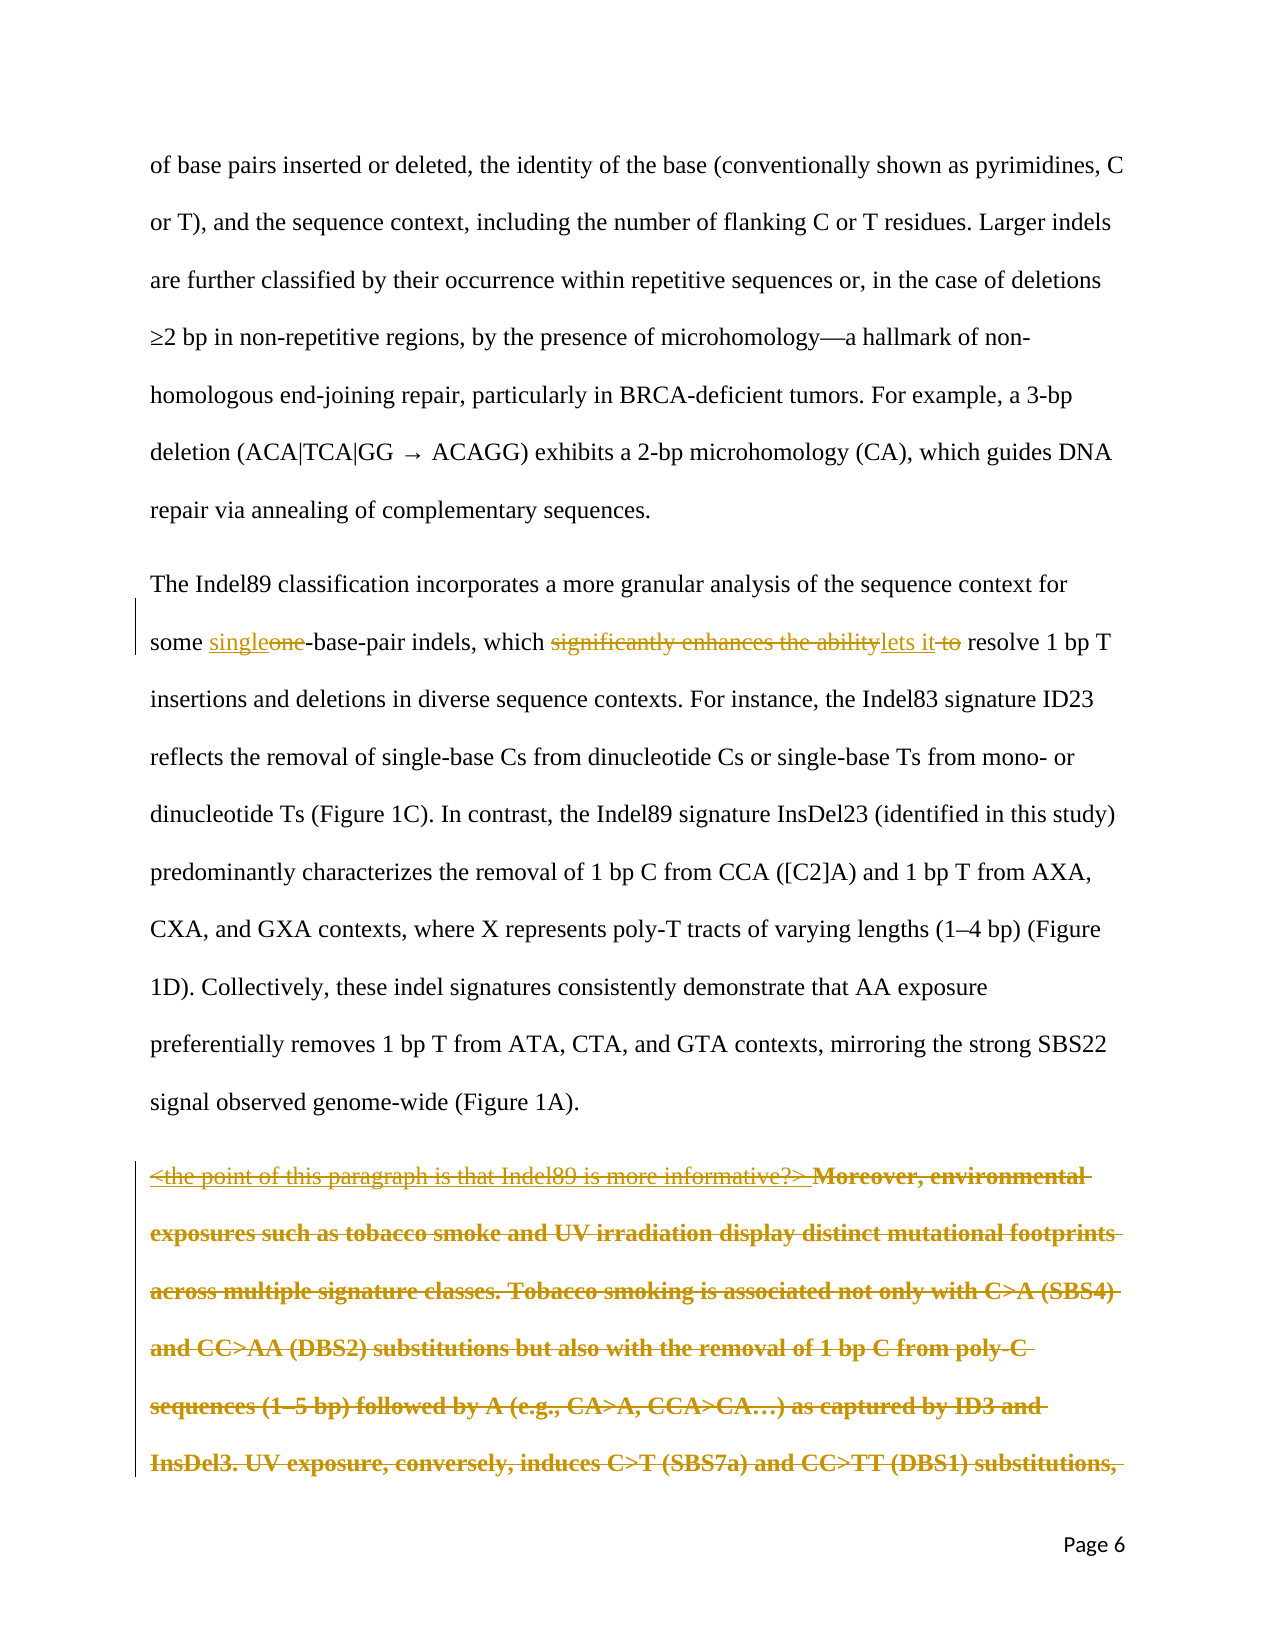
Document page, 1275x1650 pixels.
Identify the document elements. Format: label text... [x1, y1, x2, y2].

text The Indel89 classification incorporates a more granular analysis of the sequence context for some -base-pair indels, which resolve 1 bp T insertions and deletions in diverse sequence contexts. For instance, the Indel83 signature ID23 reflects the removal of single-base Cs from dinucleotide Cs or single-base Ts from mono- or dinucleotide Ts (Figure 1C). In contrast, the Indel89 signature InsDel23 (identified in this study) predominantly characterizes the removal of 1 bp C from CCA ([C2]A) and 1 bp T from AXA, CXA, and GXA contexts, where X represents poly-T tracts of varying lengths (1–4 bp) (Figure 1D). Collectively, these indel signatures consistently demonstrate that AA exposure preferentially removes 1 bp T from ATA, CTA, and GTA contexts, mirroring the strong SBS22 signal observed genome-wide (Figure 1A). [150, 569, 1125, 1115]
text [150, 1161, 1125, 1477]
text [150, 150, 1125, 524]
